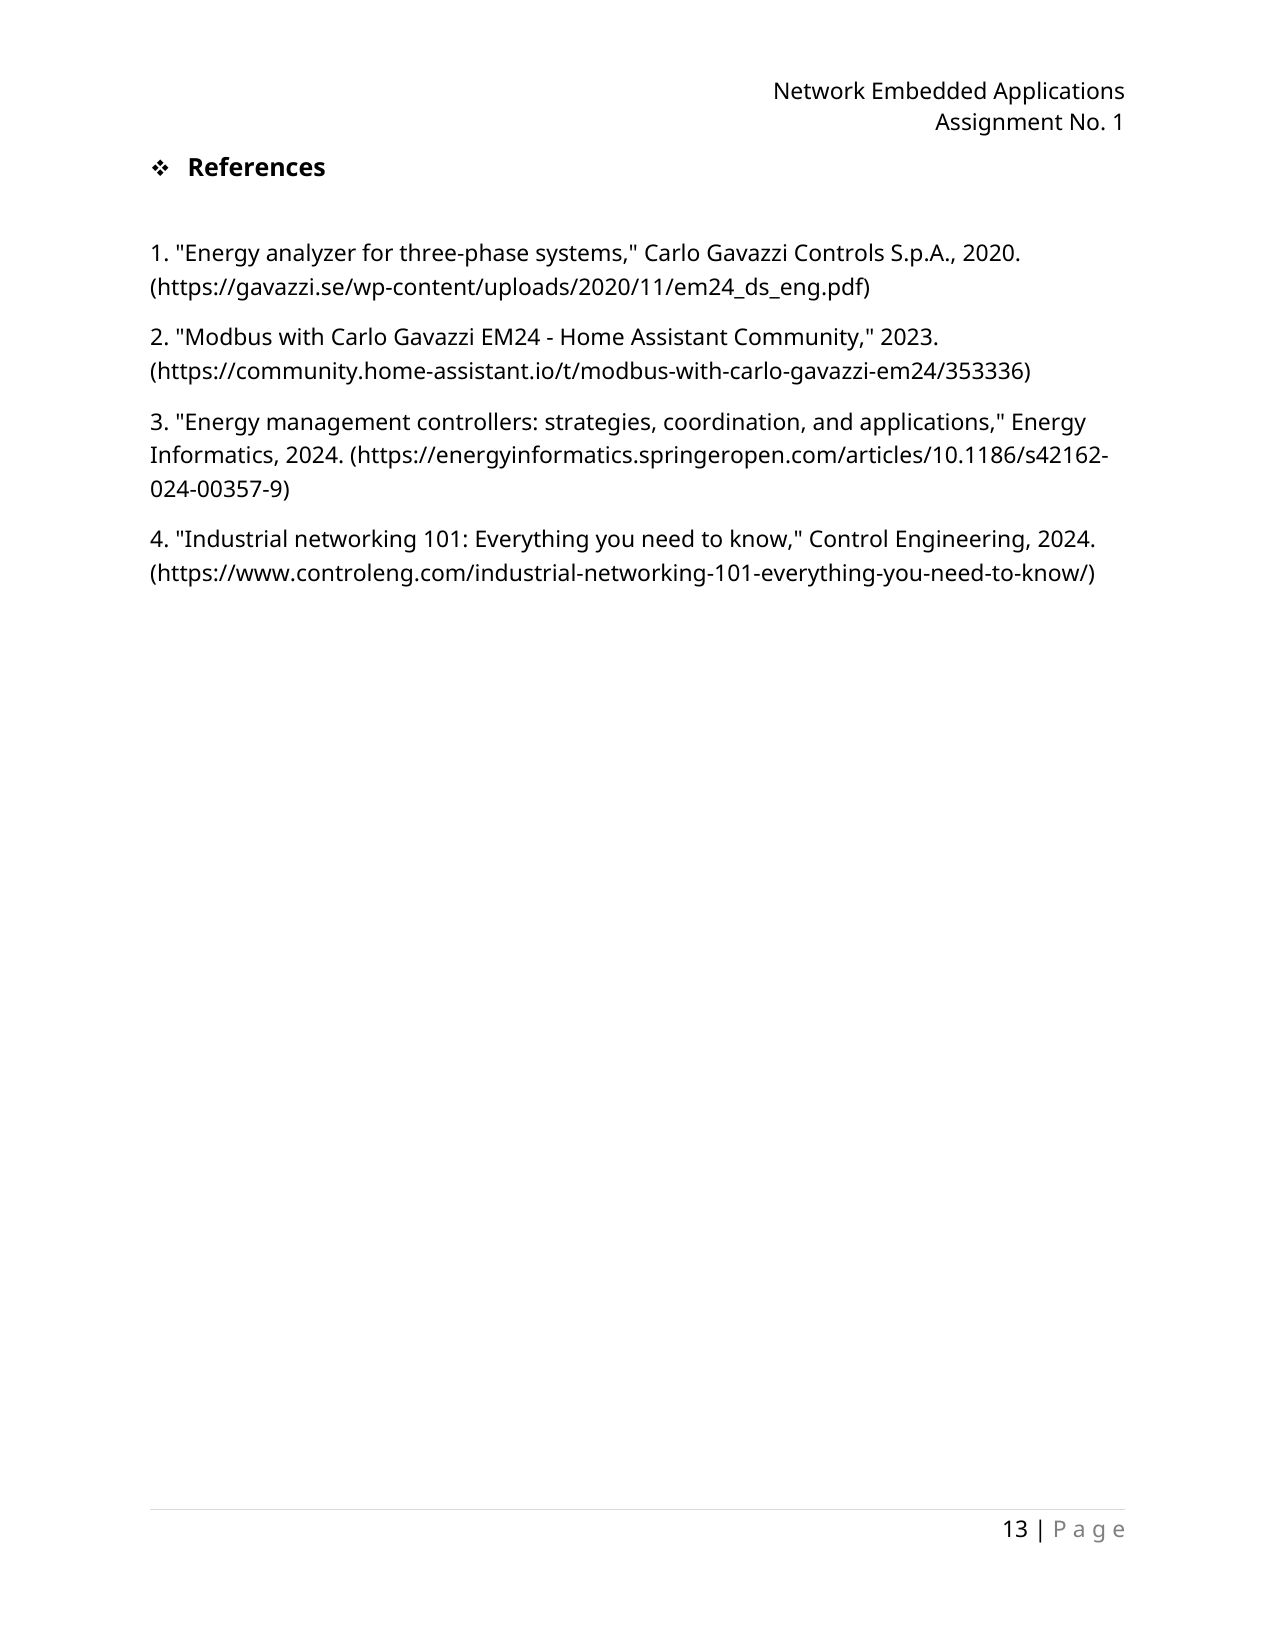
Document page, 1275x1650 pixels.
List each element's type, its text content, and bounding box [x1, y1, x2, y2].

text 1. "Energy analyzer for three-phase systems," Carlo Gavazzi Controls S.p.A., 2020. (https://gavazzi.se/wp-content/uploads/2020/11/em24_ds_eng.pdf) [150, 237, 1125, 302]
text 2. "Modbus with Carlo Gavazzi EM24 - Home Assistant Community," 2023. (https://community.home-assistant.io/t/modbus-with-carlo-gavazzi-em24/353336) [150, 321, 1125, 386]
list References [150, 150, 1125, 184]
text 3. "Energy management controllers: strategies, coordination, and applications," Energy Informatics, 2024. (https://energyinformatics.springeropen.com/articles/10.1186/s42162-024-00357-9) [150, 406, 1125, 504]
text 4. "Industrial networking 101: Everything you need to know," Control Engineering, 2024. (https://www.controleng.com/industrial-networking-101-everything-you-need-to-know/) [150, 523, 1125, 588]
